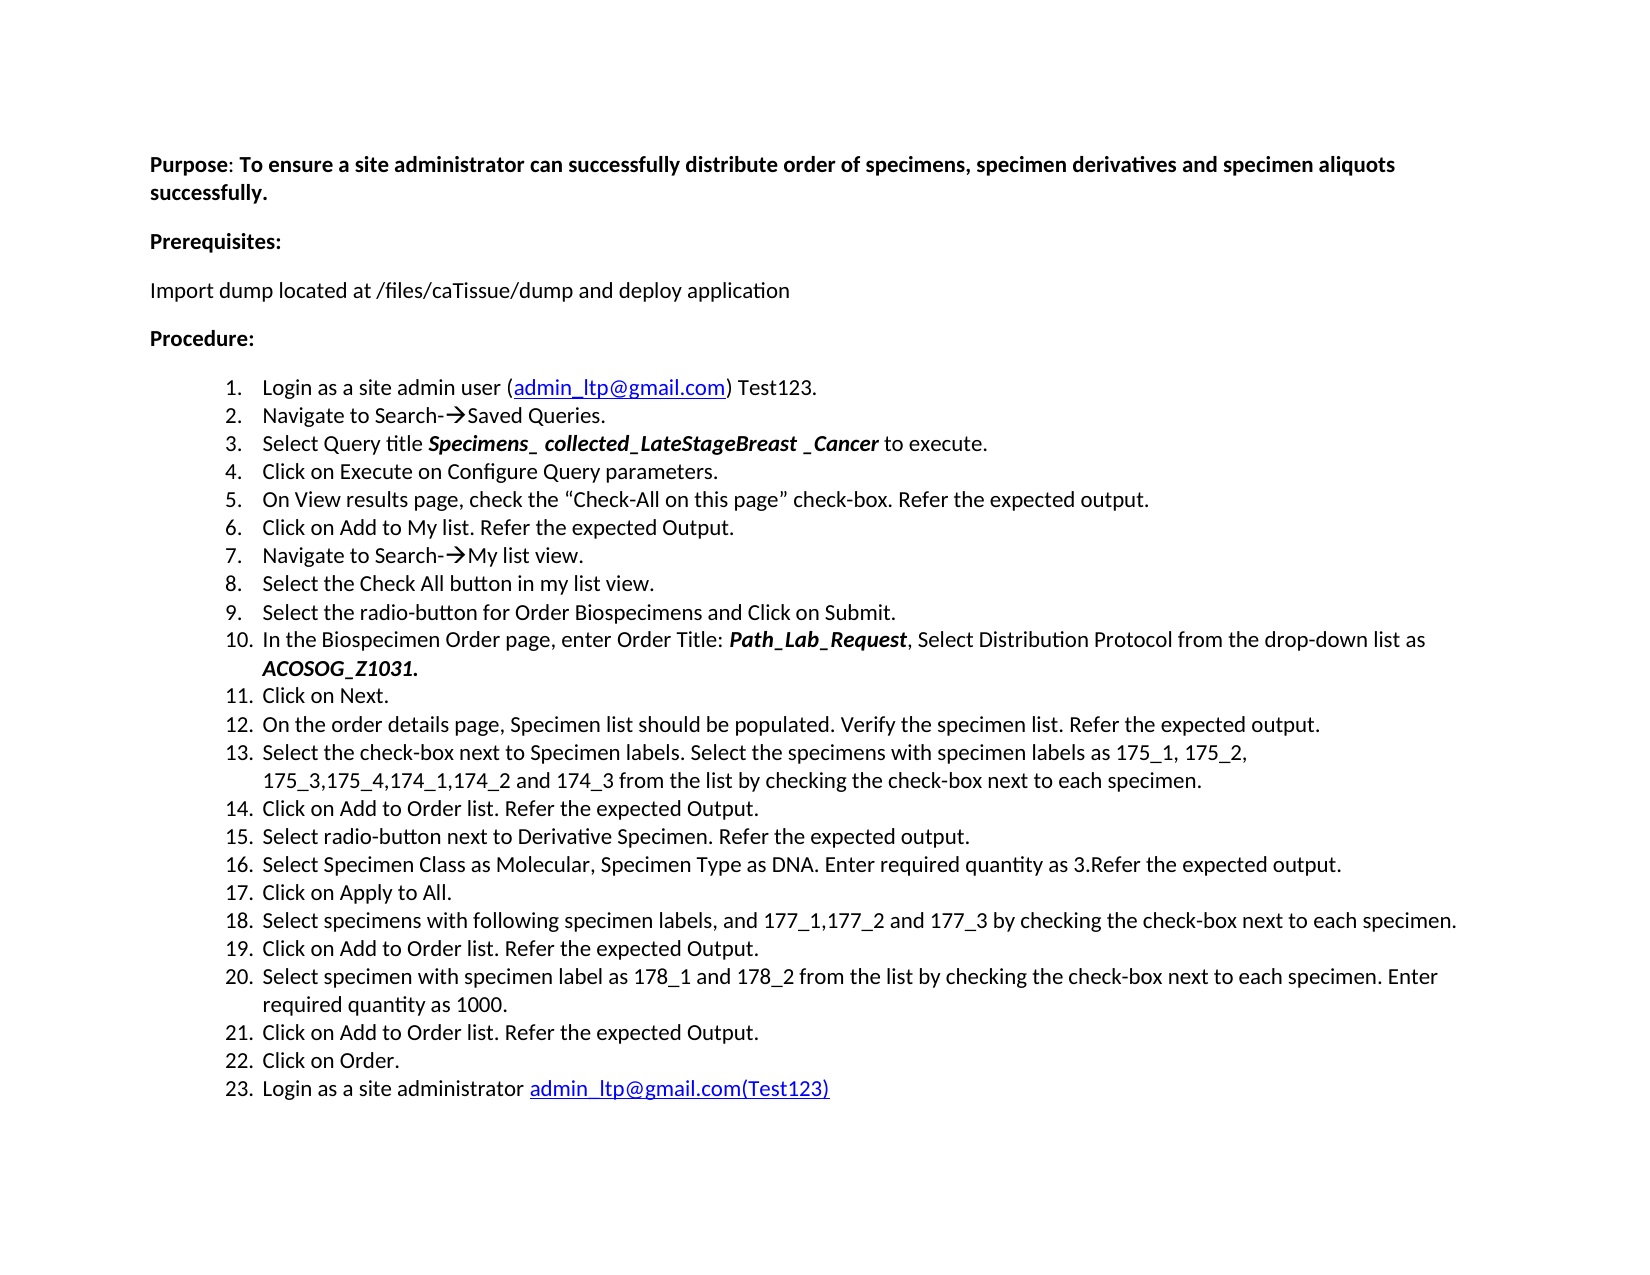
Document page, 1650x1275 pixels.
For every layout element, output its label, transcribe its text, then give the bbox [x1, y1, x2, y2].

list In the Biospecimen Order page, enter Order Title: Path_Lab_Request, Select Distribution Protocol from the drop-down list as ACOSOG_Z1031. [225, 626, 1500, 682]
list Select specimens with following specimen labels, and 177_1,177_2 and 177_3 by checking the check-box next to each specimen. [225, 906, 1500, 934]
list Click on Add to Order list. Refer the expected Output. [225, 934, 1500, 962]
list Login as a site admin user (admin_ltp@gmail.com) Test123. [225, 373, 1500, 401]
list Click on Add to Order list. Refer the expected Output. [225, 794, 1500, 822]
list Click on Order. [225, 1046, 1500, 1074]
list Select the radio-button for Order Biospecimens and Click on Submit. [225, 598, 1500, 626]
list Select specimen with specimen label as 178_1 and 178_2 from the list by checking the check-box next to each specimen. Enter required quantity as 1000. [225, 962, 1500, 1018]
list Click on Next. [225, 682, 1500, 710]
text Procedure: [150, 324, 1500, 353]
text Prerequisites: [150, 227, 1500, 255]
list Click on Apply to All. [225, 878, 1500, 906]
list On View results page, check the “Check-All on this page” check-box. Refer the expected output. [225, 486, 1500, 513]
list Login as a site administrator admin_ltp@gmail.com(Test123) [225, 1074, 1500, 1102]
list Select the check-box next to Specimen labels. Select the specimens with specimen labels as 175_1, 175_2, 175_3,175_4,174_1,174_2 and 174_3 from the list by checking the check-box next to each specimen. [225, 738, 1500, 794]
text Import dump located at /files/caTissue/dump and deploy application [150, 276, 1500, 304]
list Navigate to Search-Saved Queries. [225, 401, 1500, 429]
list Click on Add to Order list. Refer the expected Output. [225, 1018, 1500, 1046]
list Click on Execute on Configure Query parameters. [225, 457, 1500, 486]
list Click on Add to My list. Refer the expected Output. [225, 513, 1500, 542]
list Navigate to Search-My list view. [225, 542, 1500, 569]
list Select Specimen Class as Molecular, Specimen Type as DNA. Enter required quantity as 3.Refer the expected output. [225, 850, 1500, 878]
list Select Query title Specimens_ collected_LateStageBreast _Cancer to execute. [225, 429, 1500, 457]
list On the order details page, Specimen list should be populated. Verify the specimen list. Refer the expected output. [225, 710, 1500, 738]
list Select the Check All button in my list view. [225, 569, 1500, 598]
text Purpose: To ensure a site administrator can successfully distribute order of specimens, specimen derivatives and specimen aliquots successfully. [150, 150, 1500, 206]
list Select radio-button next to Derivative Specimen. Refer the expected output. [225, 822, 1500, 850]
